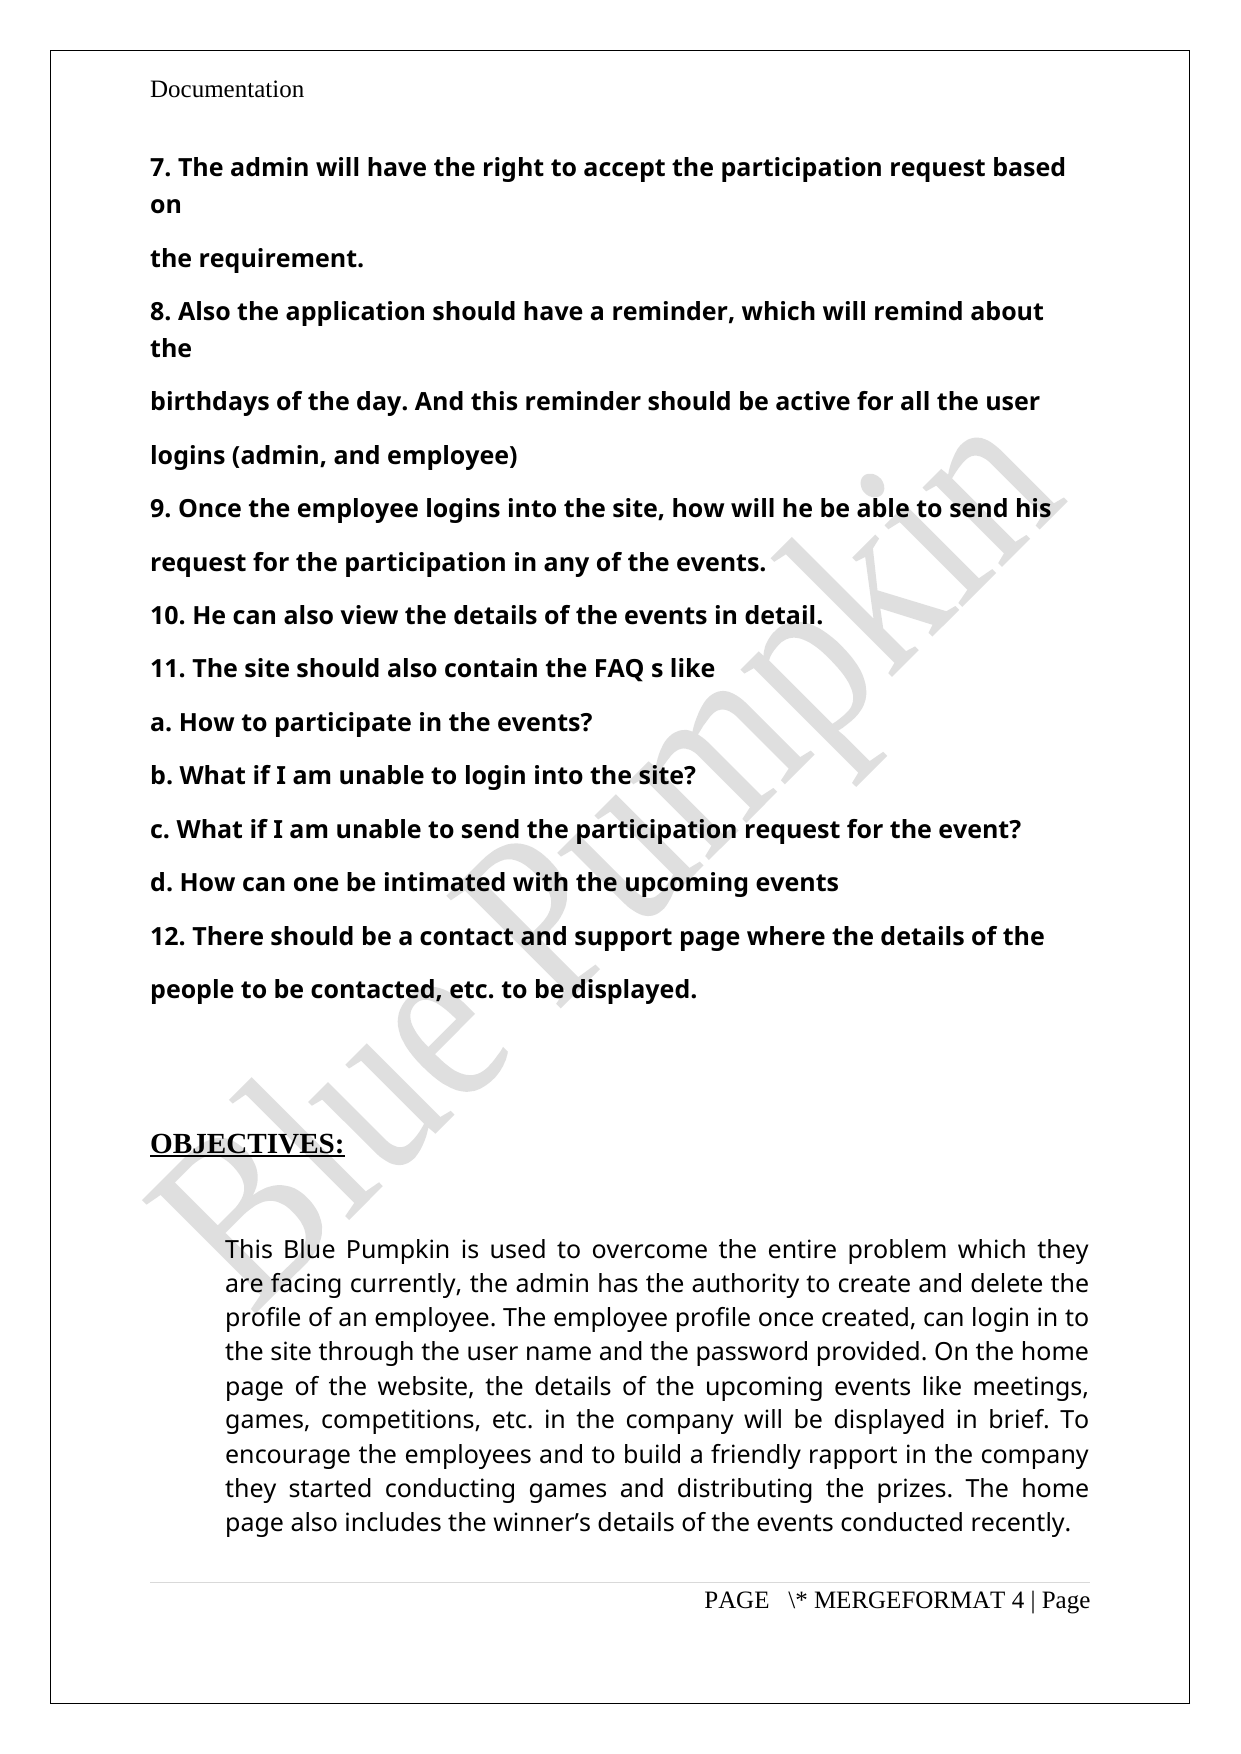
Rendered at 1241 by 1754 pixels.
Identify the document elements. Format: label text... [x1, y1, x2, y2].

text 11. The site should also contain the FAQ s like [150, 651, 1090, 685]
text 9. Once the employee logins into the site, how will he be able to send his [150, 491, 1090, 525]
text the requirement. [150, 240, 1090, 274]
text 8. Also the application should have a reminder, which will remind about the [150, 294, 1090, 364]
text 12. There should be a contact and support page where the details of the [150, 918, 1090, 952]
text a. How to participate in the events? [150, 704, 1090, 738]
text b. What if I am unable to login into the site? [150, 758, 1090, 792]
text OBJECTIVES: [150, 1126, 1090, 1160]
text This Blue Pumpkin is used to overcome the entire problem which they are facing currently, the admin has the authority to create and delete the profile of an employee. The employee profile once created, can login in to the site through the user name and the password provided. On the home page of the website, the details of the upcoming events like meetings, games, competitions, etc. in the company will be displayed in brief. To encourage the employees and to build a friendly rapport in the company they started conducting games and distributing the prizes. The home page also includes the winner’s details of the events conducted recently. [225, 1232, 1090, 1538]
text c. What if I am unable to send the participation request for the event? [150, 811, 1090, 845]
text request for the participation in any of the events. [150, 544, 1090, 578]
text 10. He can also view the details of the events in detail. [150, 598, 1090, 632]
text logins (admin, and employee) [150, 437, 1090, 471]
text d. How can one be intimated with the upcoming events [150, 865, 1090, 899]
text 7. The admin will have the right to accept the participation request based on [150, 150, 1090, 221]
text birthdays of the day. And this reminder should be active for all the user [150, 384, 1090, 418]
text people to be contacted, etc. to be displayed. [150, 972, 1090, 1006]
